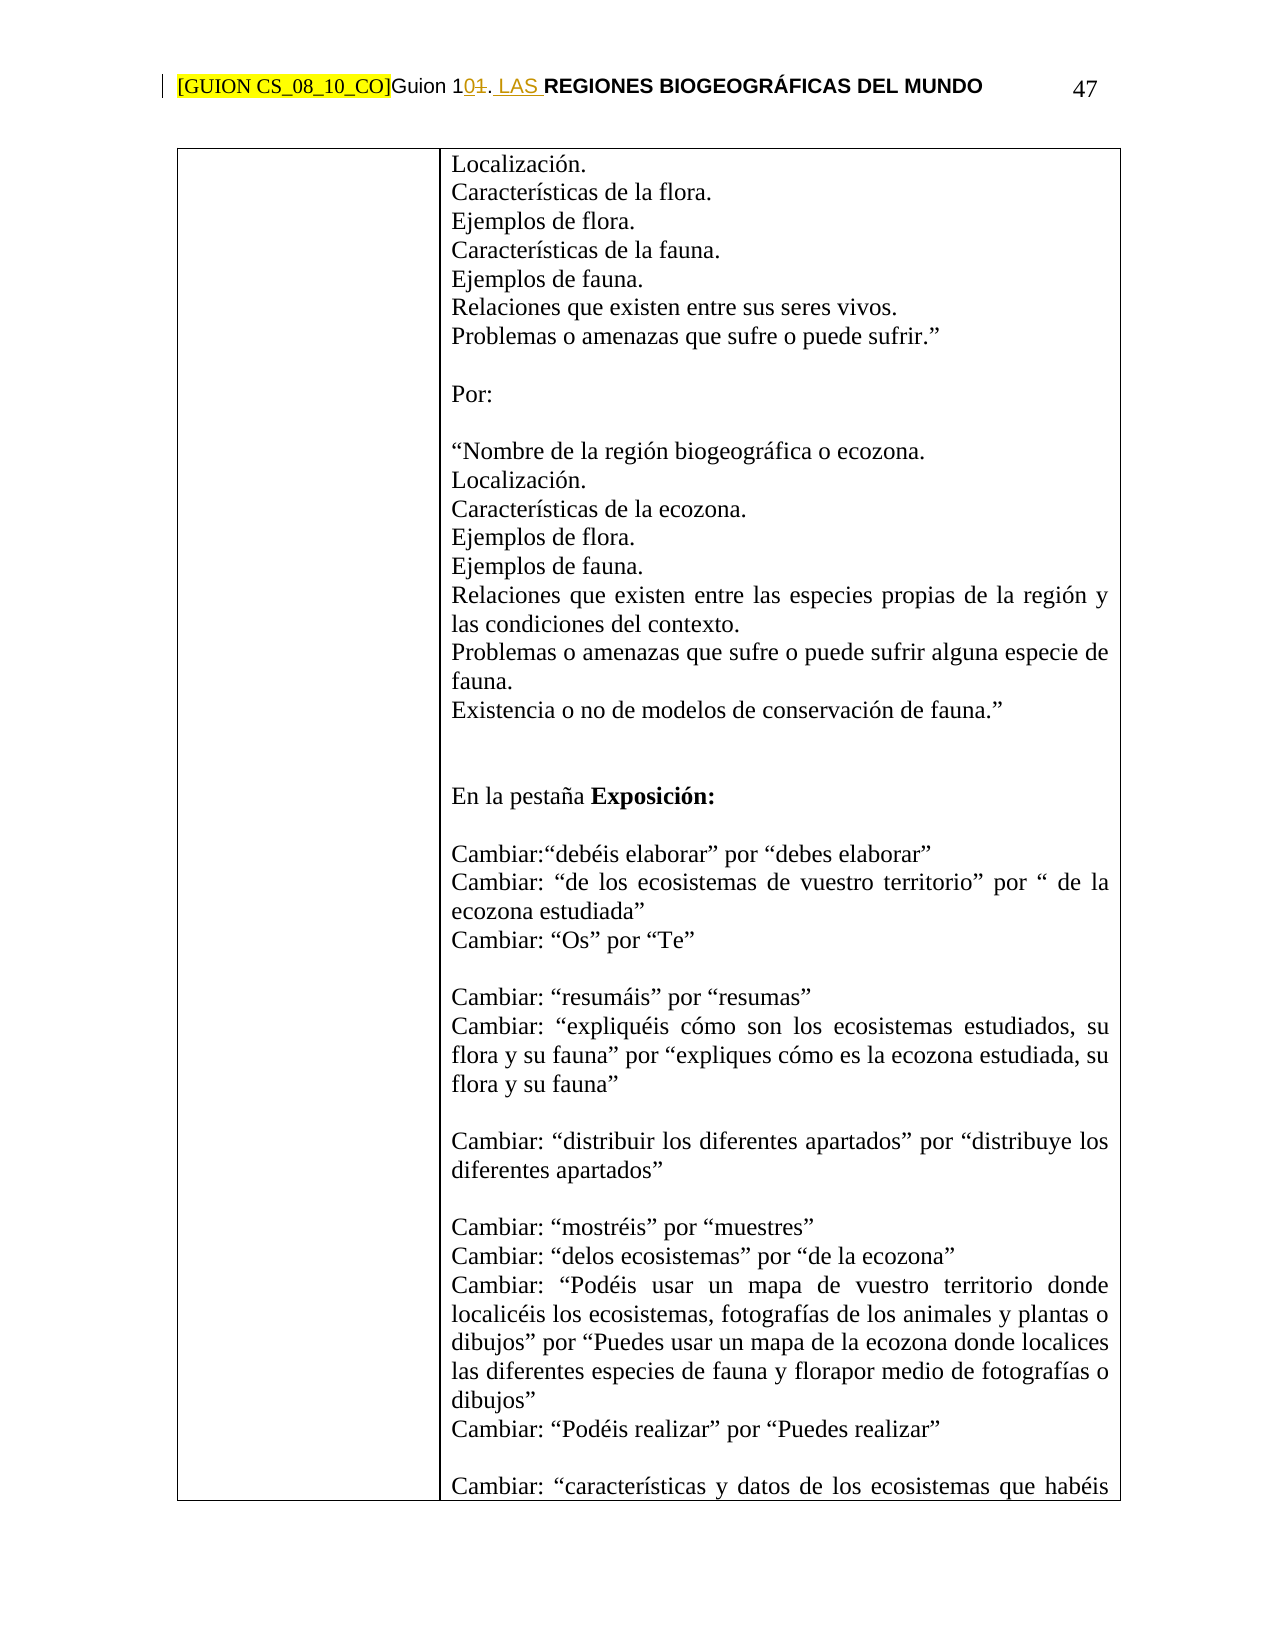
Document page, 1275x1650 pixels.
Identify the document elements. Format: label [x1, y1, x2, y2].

table_cell [441, 149, 1120, 1500]
table_cell [178, 149, 439, 1500]
